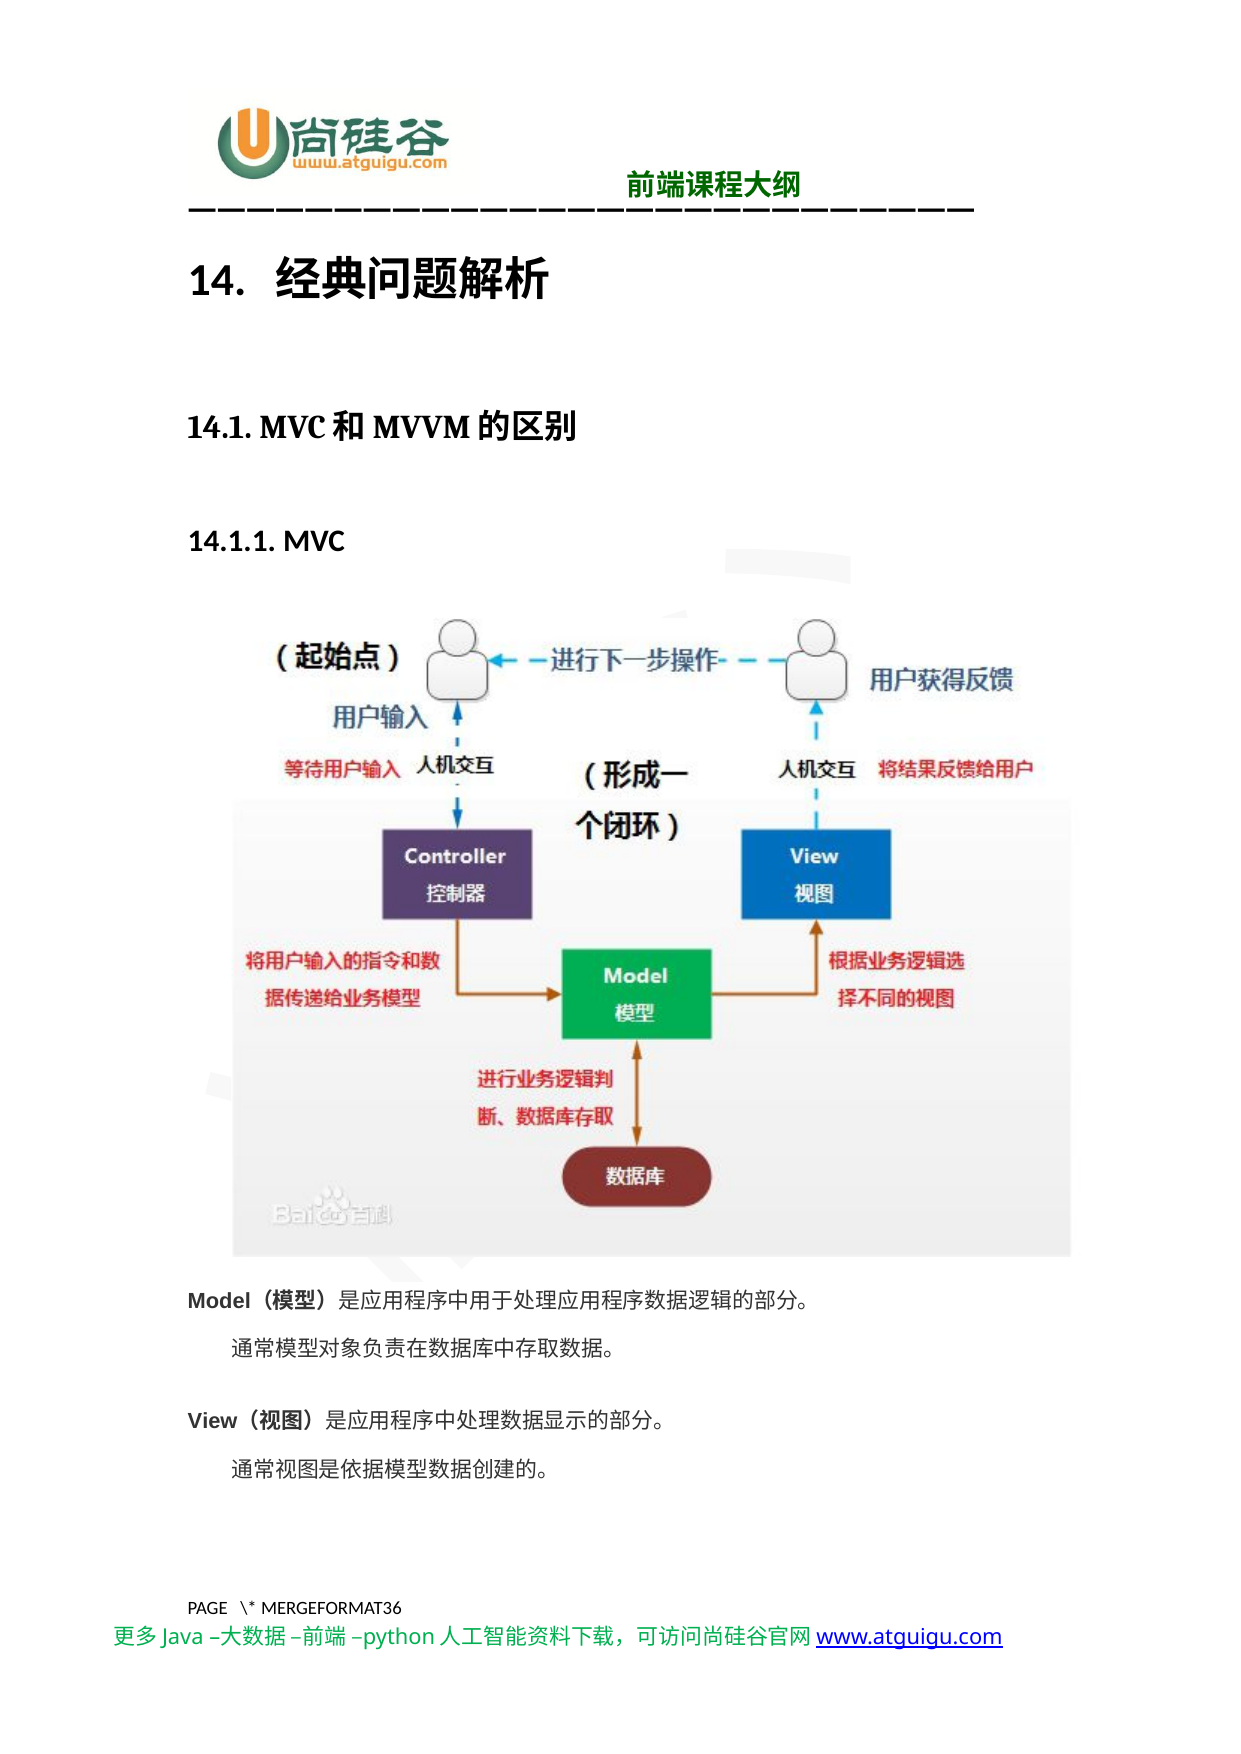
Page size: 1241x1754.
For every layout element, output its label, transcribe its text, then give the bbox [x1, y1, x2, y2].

text Model（模型）是应用程序中用于处理应用程序数据逻辑的部分。 通常模型对象负责在数据库中存取数据。 [187, 1282, 1053, 1363]
subtitle MVC [187, 508, 1053, 573]
subtitle 经典问题解析 [187, 227, 1053, 324]
picture [187, 88, 479, 195]
picture [231, 618, 1097, 1257]
text View（视图）是应用程序中处理数据显示的部分。 通常视图是依据模型数据创建的。 [187, 1403, 1053, 1484]
subtitle MVC和MVVM的区别 [187, 392, 1053, 457]
